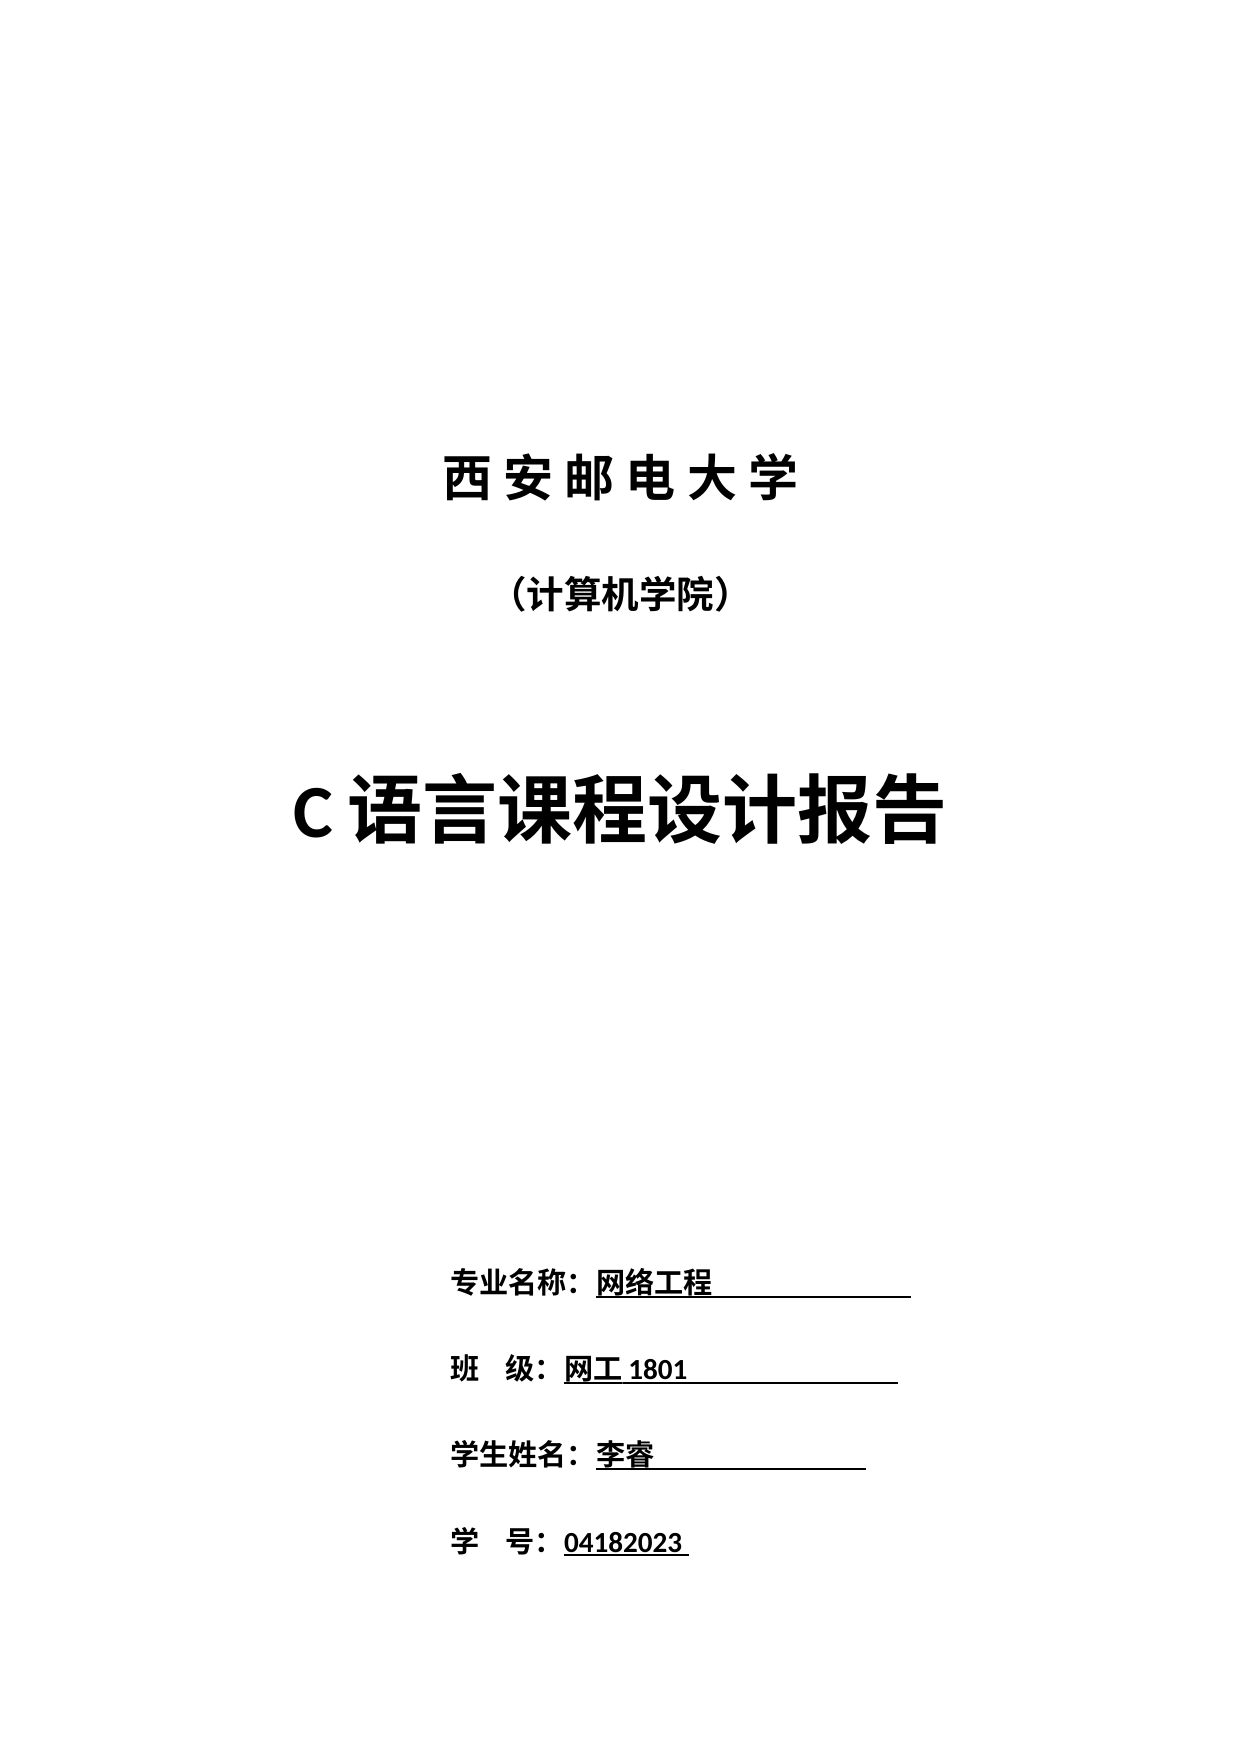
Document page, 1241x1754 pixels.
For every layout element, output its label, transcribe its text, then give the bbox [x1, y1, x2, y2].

text 专业名称：网络工程 [406, 1248, 1053, 1313]
text 学 号：04182023 [406, 1507, 1053, 1572]
text （计算机学院） [187, 559, 1053, 624]
text 西 安 邮 电 大 学 [187, 426, 1053, 523]
text C语言课程设计报告 [187, 739, 1053, 869]
text 班 级：网工1801 [406, 1334, 1053, 1399]
text 学生姓名：李睿 [406, 1421, 1053, 1486]
